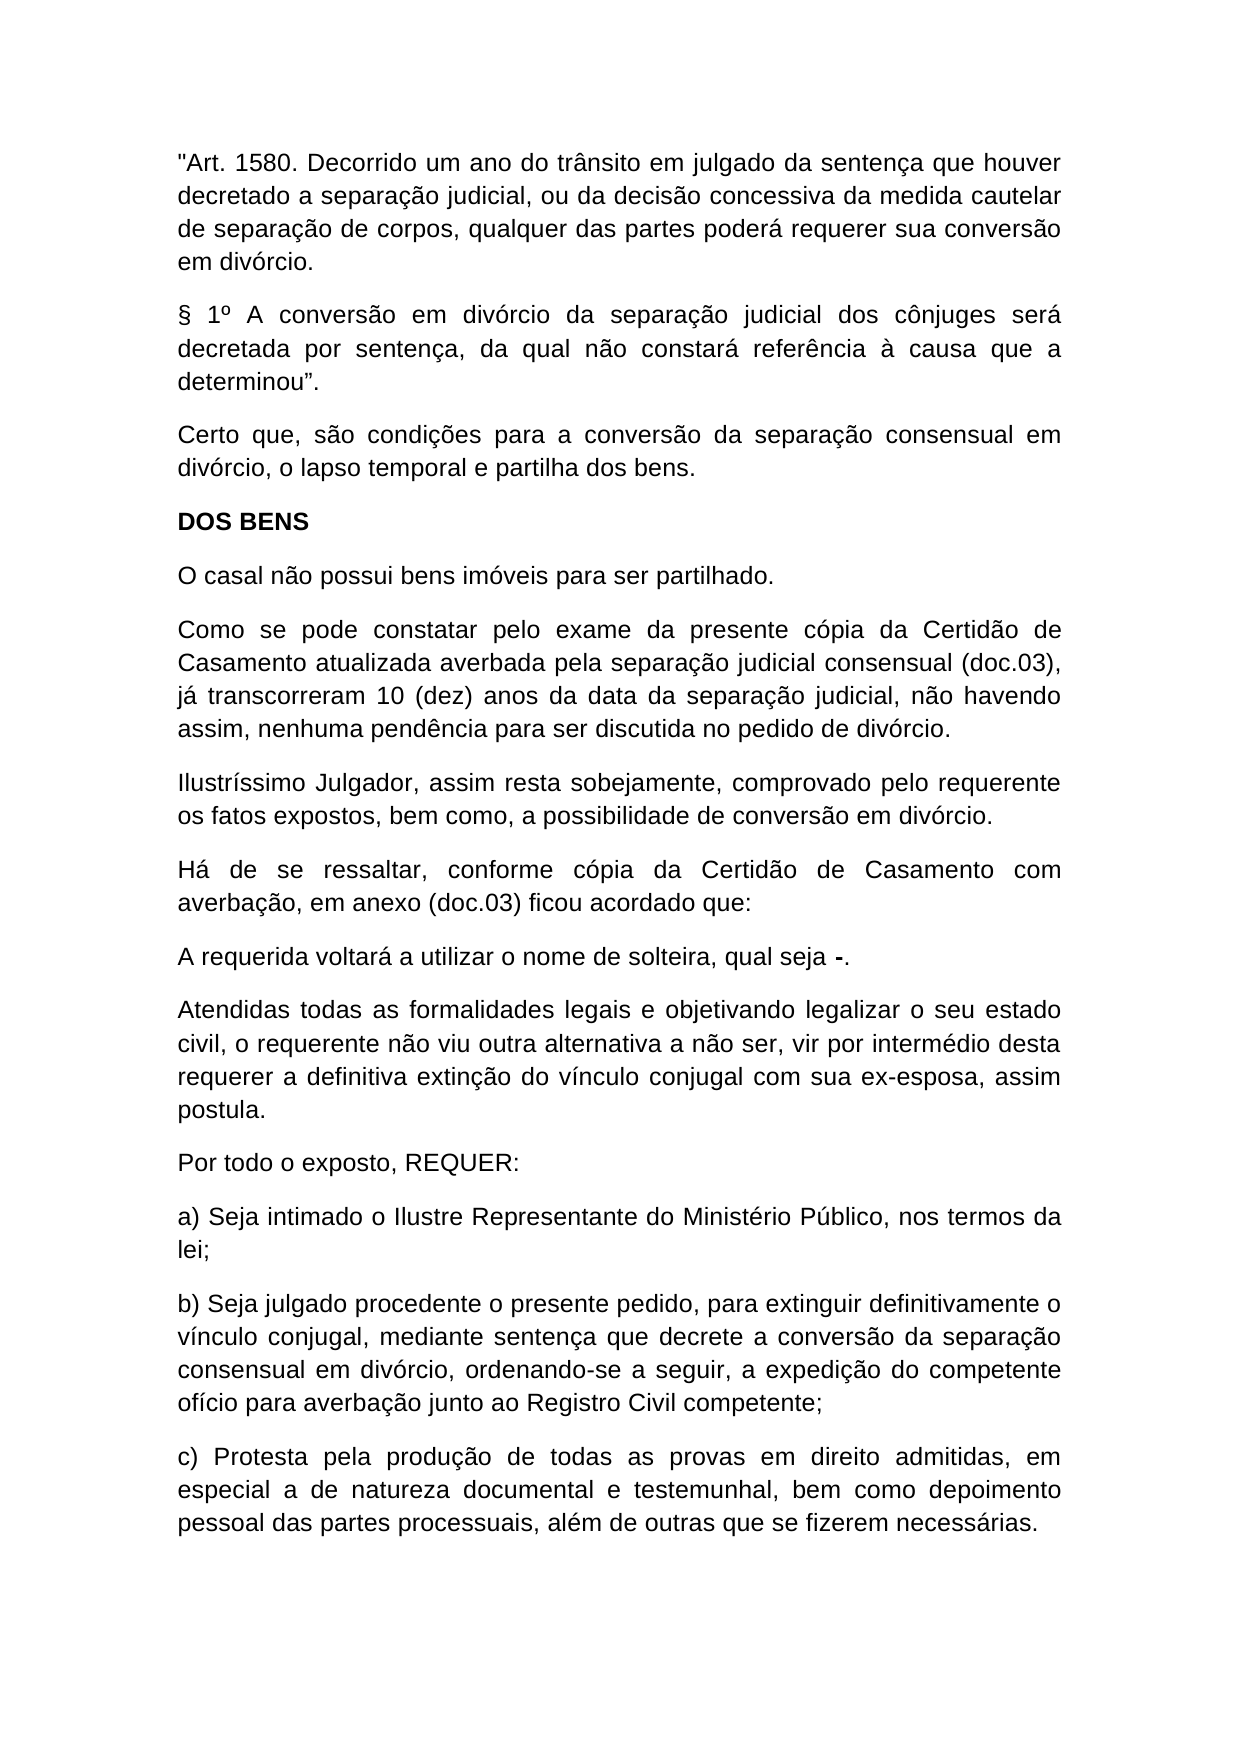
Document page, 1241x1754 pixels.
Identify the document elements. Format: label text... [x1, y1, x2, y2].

text Por todo o exposto, REQUER: [177, 1148, 1063, 1177]
text A requerida voltará a utilizar o nome de solteira, qual seja -. [177, 942, 1063, 970]
text Atendidas todas as formalidades legais e objetivando legalizar o seu estado civil, o requerente não viu outra alternativa a não ser, vir por intermédio desta requerer a definitiva extinção do vínculo conjugal com sua ex-esposa, assim postula. [177, 996, 1063, 1123]
text Há de se ressaltar, conforme cópia da Certidão de Casamento com averbação, em anexo (doc.03) ficou acordado que: [177, 855, 1063, 917]
text O casal não possui bens imóveis para ser partilhado. [177, 561, 1063, 590]
text DOS BENS [177, 507, 1063, 536]
text Ilustríssimo Julgador, assim resta sobejamente, comprovado pelo requerente os fatos expostos, bem como, a possibilidade de conversão em divórcio. [177, 768, 1063, 830]
text "Art. 1580. Decorrido um ano do trânsito em julgado da sentença que houver decretado a separação judicial, ou da decisão concessiva da medida cautelar de separação de corpos, qualquer das partes poderá requerer sua conversão em divórcio. [177, 148, 1063, 275]
text a) Seja intimado o Ilustre Representante do Ministério Público, nos termos da lei; [177, 1202, 1063, 1264]
text Certo que, são condições para a conversão da separação consensual em divórcio, o lapso temporal e partilha dos bens. [177, 420, 1063, 482]
text Como se pode constatar pelo exame da presente cópia da Certidão de Casamento atualizada averbada pela separação judicial consensual (doc.03), já transcorreram 10 (dez) anos da data da separação judicial, não havendo assim, nenhuma pendência para ser discutida no pedido de divórcio. [177, 615, 1063, 743]
text b) Seja julgado procedente o presente pedido, para extinguir definitivamente o vínculo conjugal, mediante sentença que decrete a conversão da separação consensual em divórcio, ordenando-se a seguir, a expedição do competente ofício para averbação junto ao Registro Civil competente; [177, 1289, 1063, 1417]
text c) Protesta pela produção de todas as provas em direito admitidas, em especial a de natureza documental e testemunhal, bem como depoimento pessoal das partes processuais, além de outras que se fizerem necessárias. [177, 1442, 1063, 1537]
text § 1º A conversão em divórcio da separação judicial dos cônjuges será decretada por sentença, da qual não constará referência à causa que a determinou”. [177, 301, 1063, 395]
